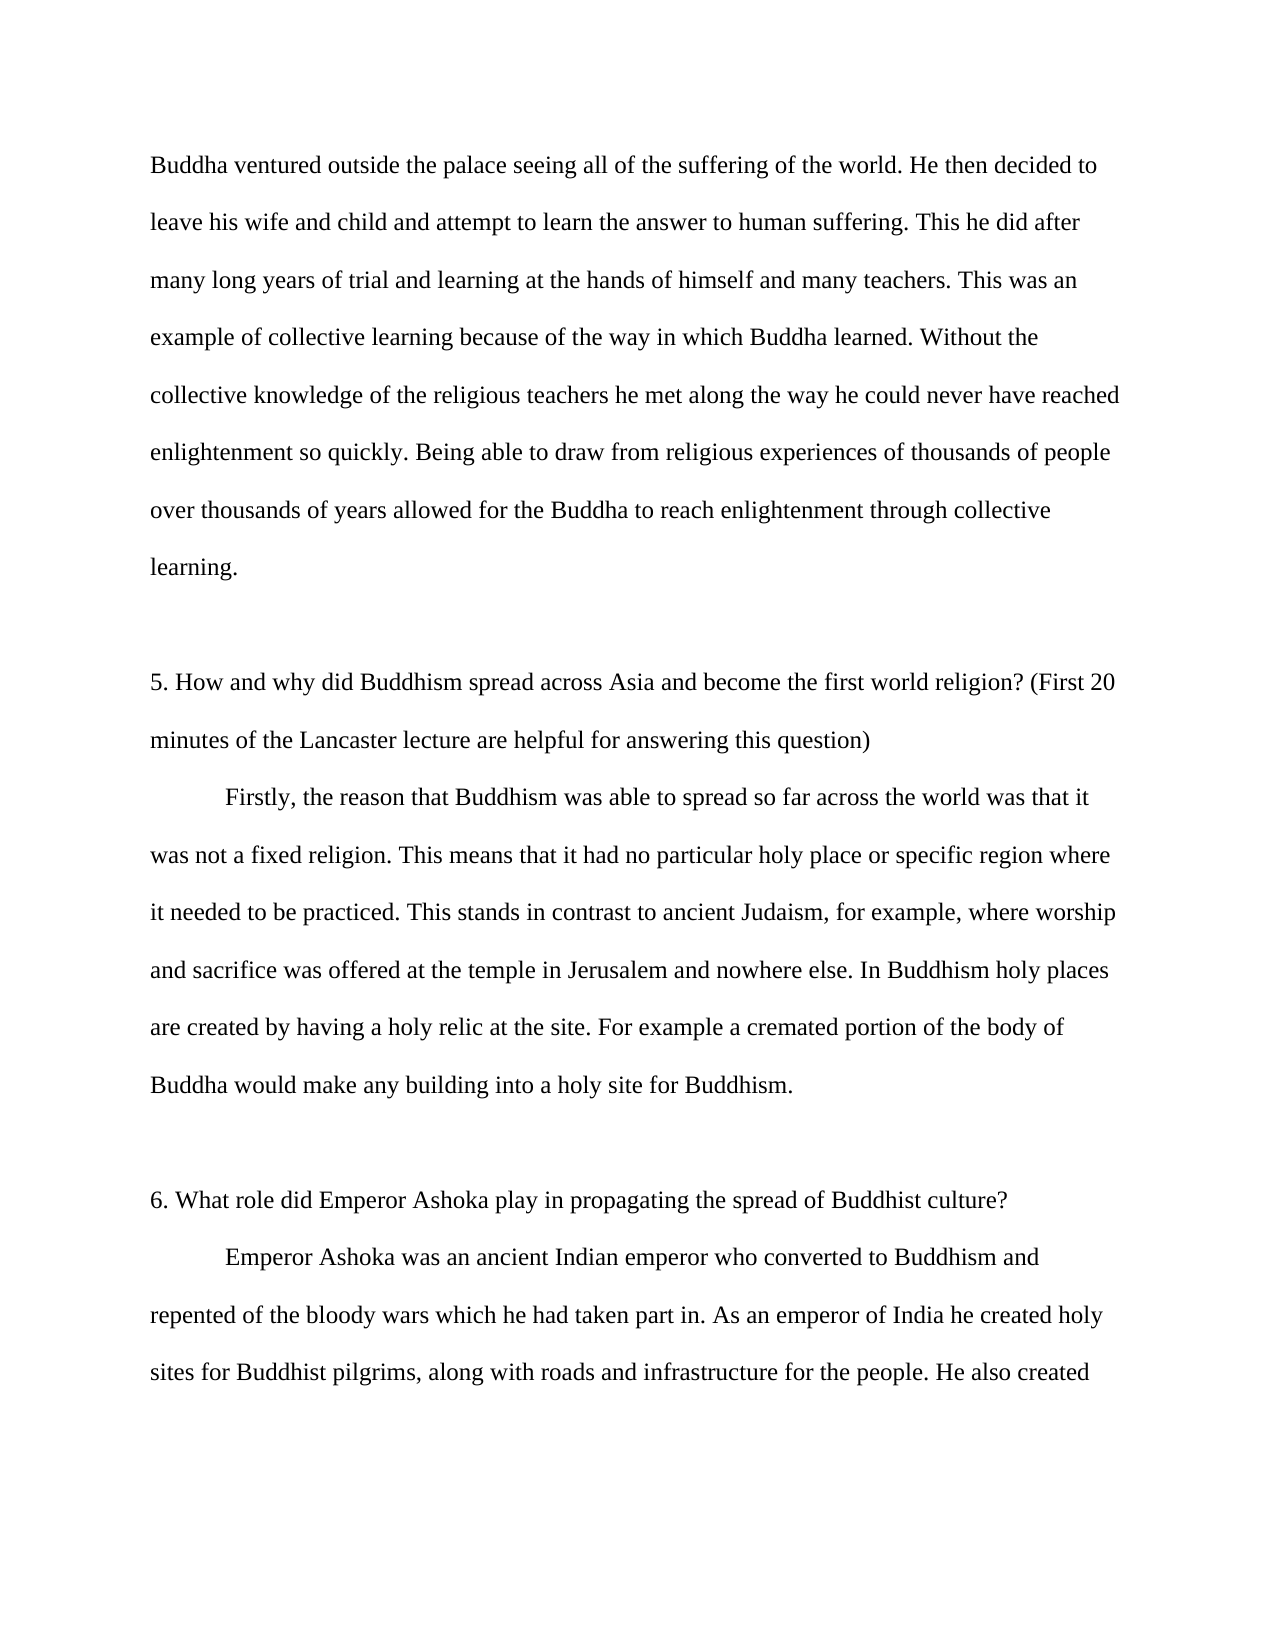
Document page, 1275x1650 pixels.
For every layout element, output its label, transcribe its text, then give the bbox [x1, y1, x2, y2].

text 6. What role did Emperor Ashoka play in propagating the spread of Buddhist culture? [150, 1185, 1125, 1214]
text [150, 150, 1125, 581]
text Firstly, the reason that Buddhism was able to spread so far across the world was that it was not a fixed religion. This means that it had no particular holy place or specific region where it needed to be practiced. This stands in contrast to ancient Judaism, for example, where worship and sacrifice was offered at the temple in Jerusalem and nowhere else. In Buddhism holy places are created by having a holy relic at the site. For example a cremated portion of the body of Buddha would make any building into a holy site for Buddhism. [150, 782, 1125, 1099]
text 5. How and why did Buddhism spread across Asia and become the first world religion? (First 20 minutes of the Lancaster lecture are helpful for answering this question) [150, 667, 1125, 754]
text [150, 1242, 1125, 1386]
